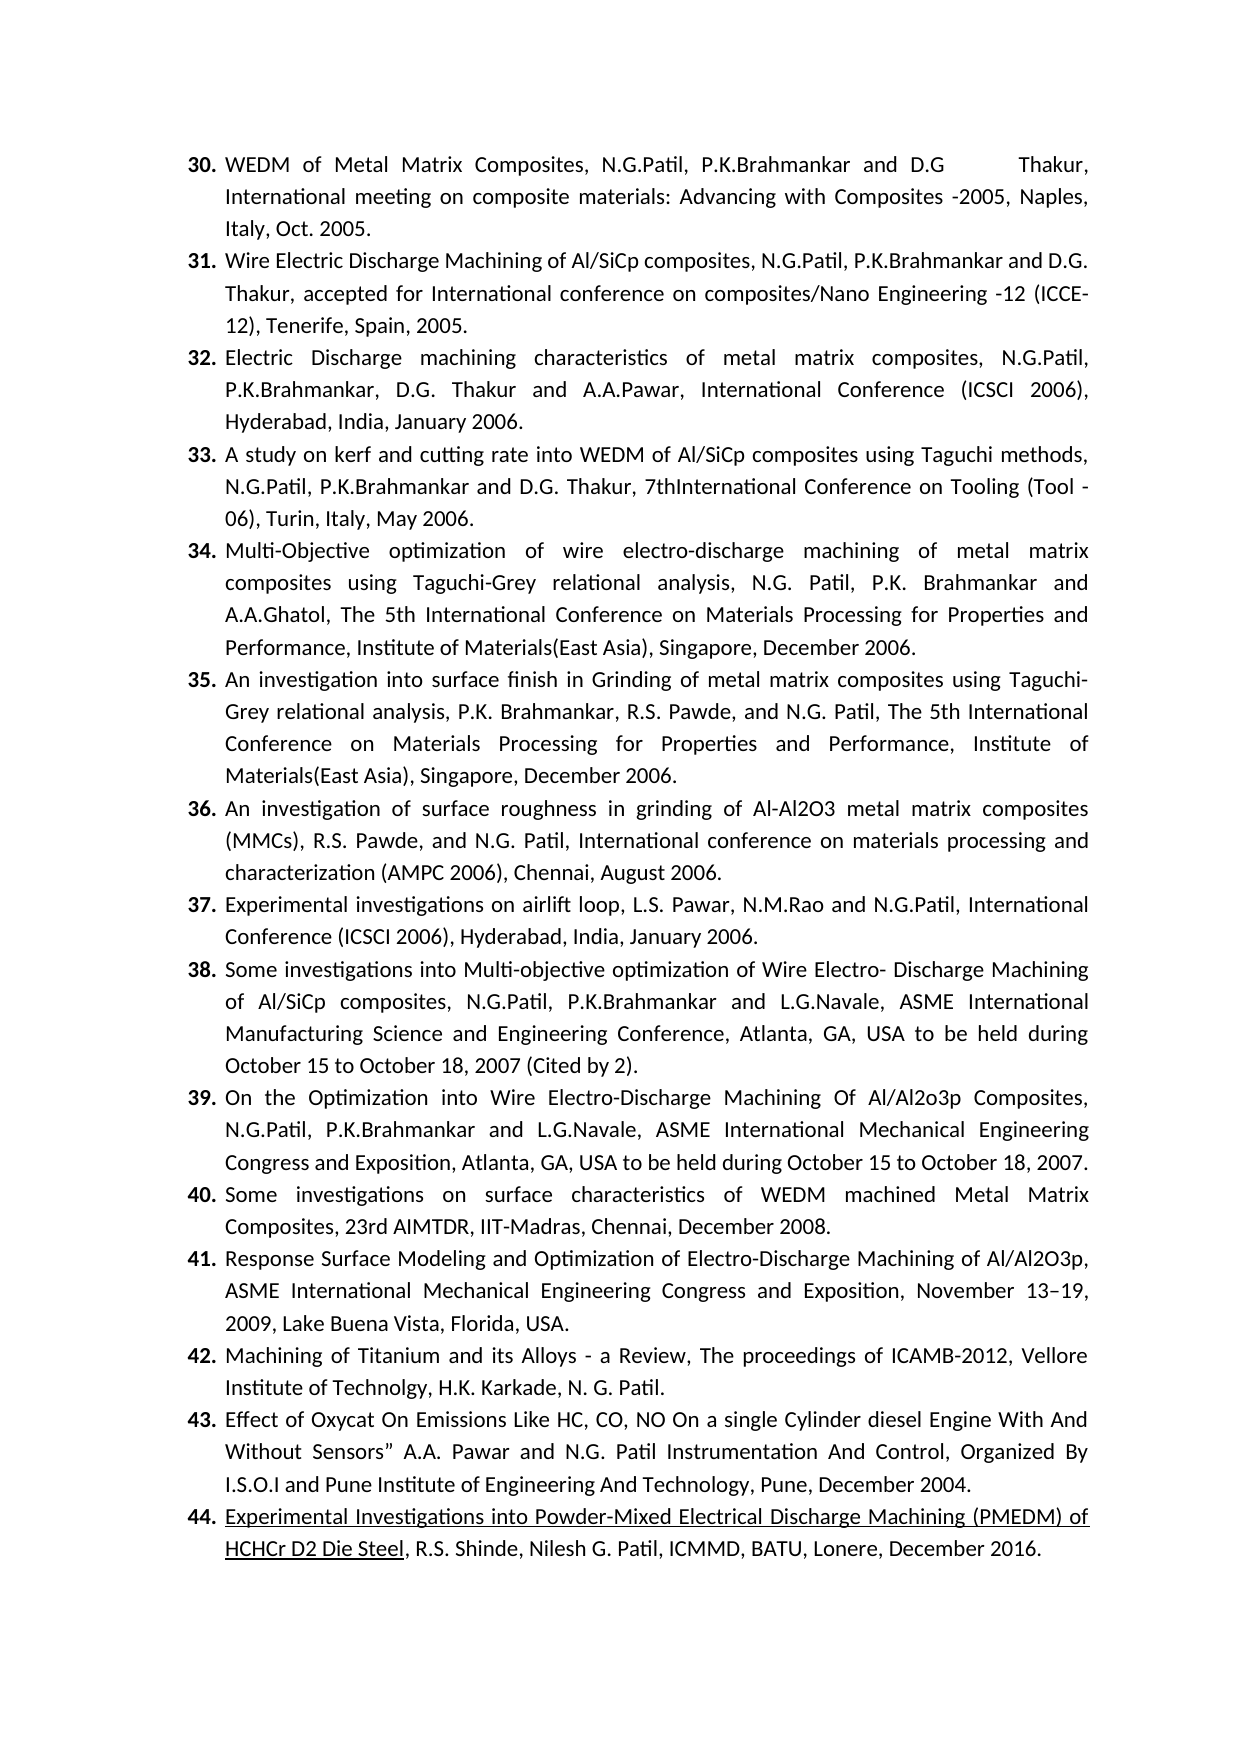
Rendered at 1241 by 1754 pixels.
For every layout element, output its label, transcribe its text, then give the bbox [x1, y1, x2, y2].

list An investigation of surface roughness in grinding of Al-Al2O3 metal matrix composites (MMCs), R.S. Pawde, and N.G. Patil, International conference on materials processing and characterization (AMPC 2006), Chennai, August 2006. [187, 794, 1090, 886]
list Response Surface Modeling and Optimization of Electro-Discharge Machining of Al/Al2O3p, ASME International Mechanical Engineering Congress and Exposition, November 13–19, 2009, Lake Buena Vista, Florida, USA. [187, 1244, 1090, 1337]
list An investigation into surface finish in Grinding of metal matrix composites using Taguchi-Grey relational analysis, P.K. Brahmankar, R.S. Pawde, and N.G. Patil, The 5th International Conference on Materials Processing for Properties and Performance, Institute of Materials(East Asia), Singapore, December 2006. [187, 665, 1090, 789]
list Some investigations into Multi-objective optimization of Wire Electro- Discharge Machining of Al/SiCp composites, N.G.Patil, P.K.Brahmankar and L.G.Navale, ASME International Manufacturing Science and Engineering Conference, Atlanta, GA, USA to be held during October 15 to October 18, 2007 (Cited by 2). [187, 955, 1090, 1079]
list Multi-Objective optimization of wire electro-discharge machining of metal matrix composites using Taguchi-Grey relational analysis, N.G. Patil, P.K. Brahmankar and A.A.Ghatol, The 5th International Conference on Materials Processing for Properties and Performance, Institute of Materials(East Asia), Singapore, December 2006. [187, 536, 1090, 661]
list Experimental investigations on airlift loop, L.S. Pawar, N.M.Rao and N.G.Patil, International Conference (ICSCI 2006), Hyderabad, India, January 2006. [187, 890, 1090, 951]
list Electric Discharge machining characteristics of metal matrix composites, N.G.Patil, P.K.Brahmankar, D.G. Thakur and A.A.Pawar, International Conference (ICSCI 2006), Hyderabad, India, January 2006. [187, 343, 1090, 436]
list Machining of Titanium and its Alloys - a Review, The proceedings of ICAMB-2012, Vellore Institute of Technolgy, H.K. Karkade, N. G. Patil. [187, 1341, 1090, 1401]
list A study on kerf and cutting rate into WEDM of Al/SiCp composites using Taguchi methods, N.G.Patil, P.K.Brahmankar and D.G. Thakur, 7thInternational Conference on Tooling (Tool -06), Turin, Italy, May 2006. [187, 440, 1090, 532]
list Effect of Oxycat On Emissions Like HC, CO, NO On a single Cylinder diesel Engine With And Without Sensors” A.A. Pawar and N.G. Patil Instrumentation And Control, Organized By I.S.O.I and Pune Institute of Engineering And Technology, Pune, December 2004. [187, 1405, 1090, 1498]
list Experimental Investigations into Powder-Mixed Electrical Discharge Machining (PMEDM) of HCHCr D2 Die Steel, R.S. Shinde, Nilesh G. Patil, ICMMD, BATU, Lonere, December 2016. [187, 1502, 1090, 1562]
list Some investigations on surface characteristics of WEDM machined Metal Matrix Composites, 23rd AIMTDR, IIT-Madras, Chennai, December 2008. [187, 1180, 1090, 1240]
list Wire Electric Discharge Machining of Al/SiCp composites, N.G.Patil, P.K.Brahmankar and D.G. Thakur, accepted for International conference on composites/Nano Engineering -12 (ICCE-12), Tenerife, Spain, 2005. [187, 247, 1090, 339]
list On the Optimization into Wire Electro-Discharge Machining Of Al/Al2o3p Composites, N.G.Patil, P.K.Brahmankar and L.G.Navale, ASME International Mechanical Engineering Congress and Exposition, Atlanta, GA, USA to be held during October 15 to October 18, 2007. [187, 1083, 1090, 1176]
list WEDM of Metal Matrix Composites, N.G.Patil, P.K.Brahmankar and D.G Thakur, International meeting on composite materials: Advancing with Composites -2005, Naples, Italy, Oct. 2005. [187, 150, 1090, 242]
